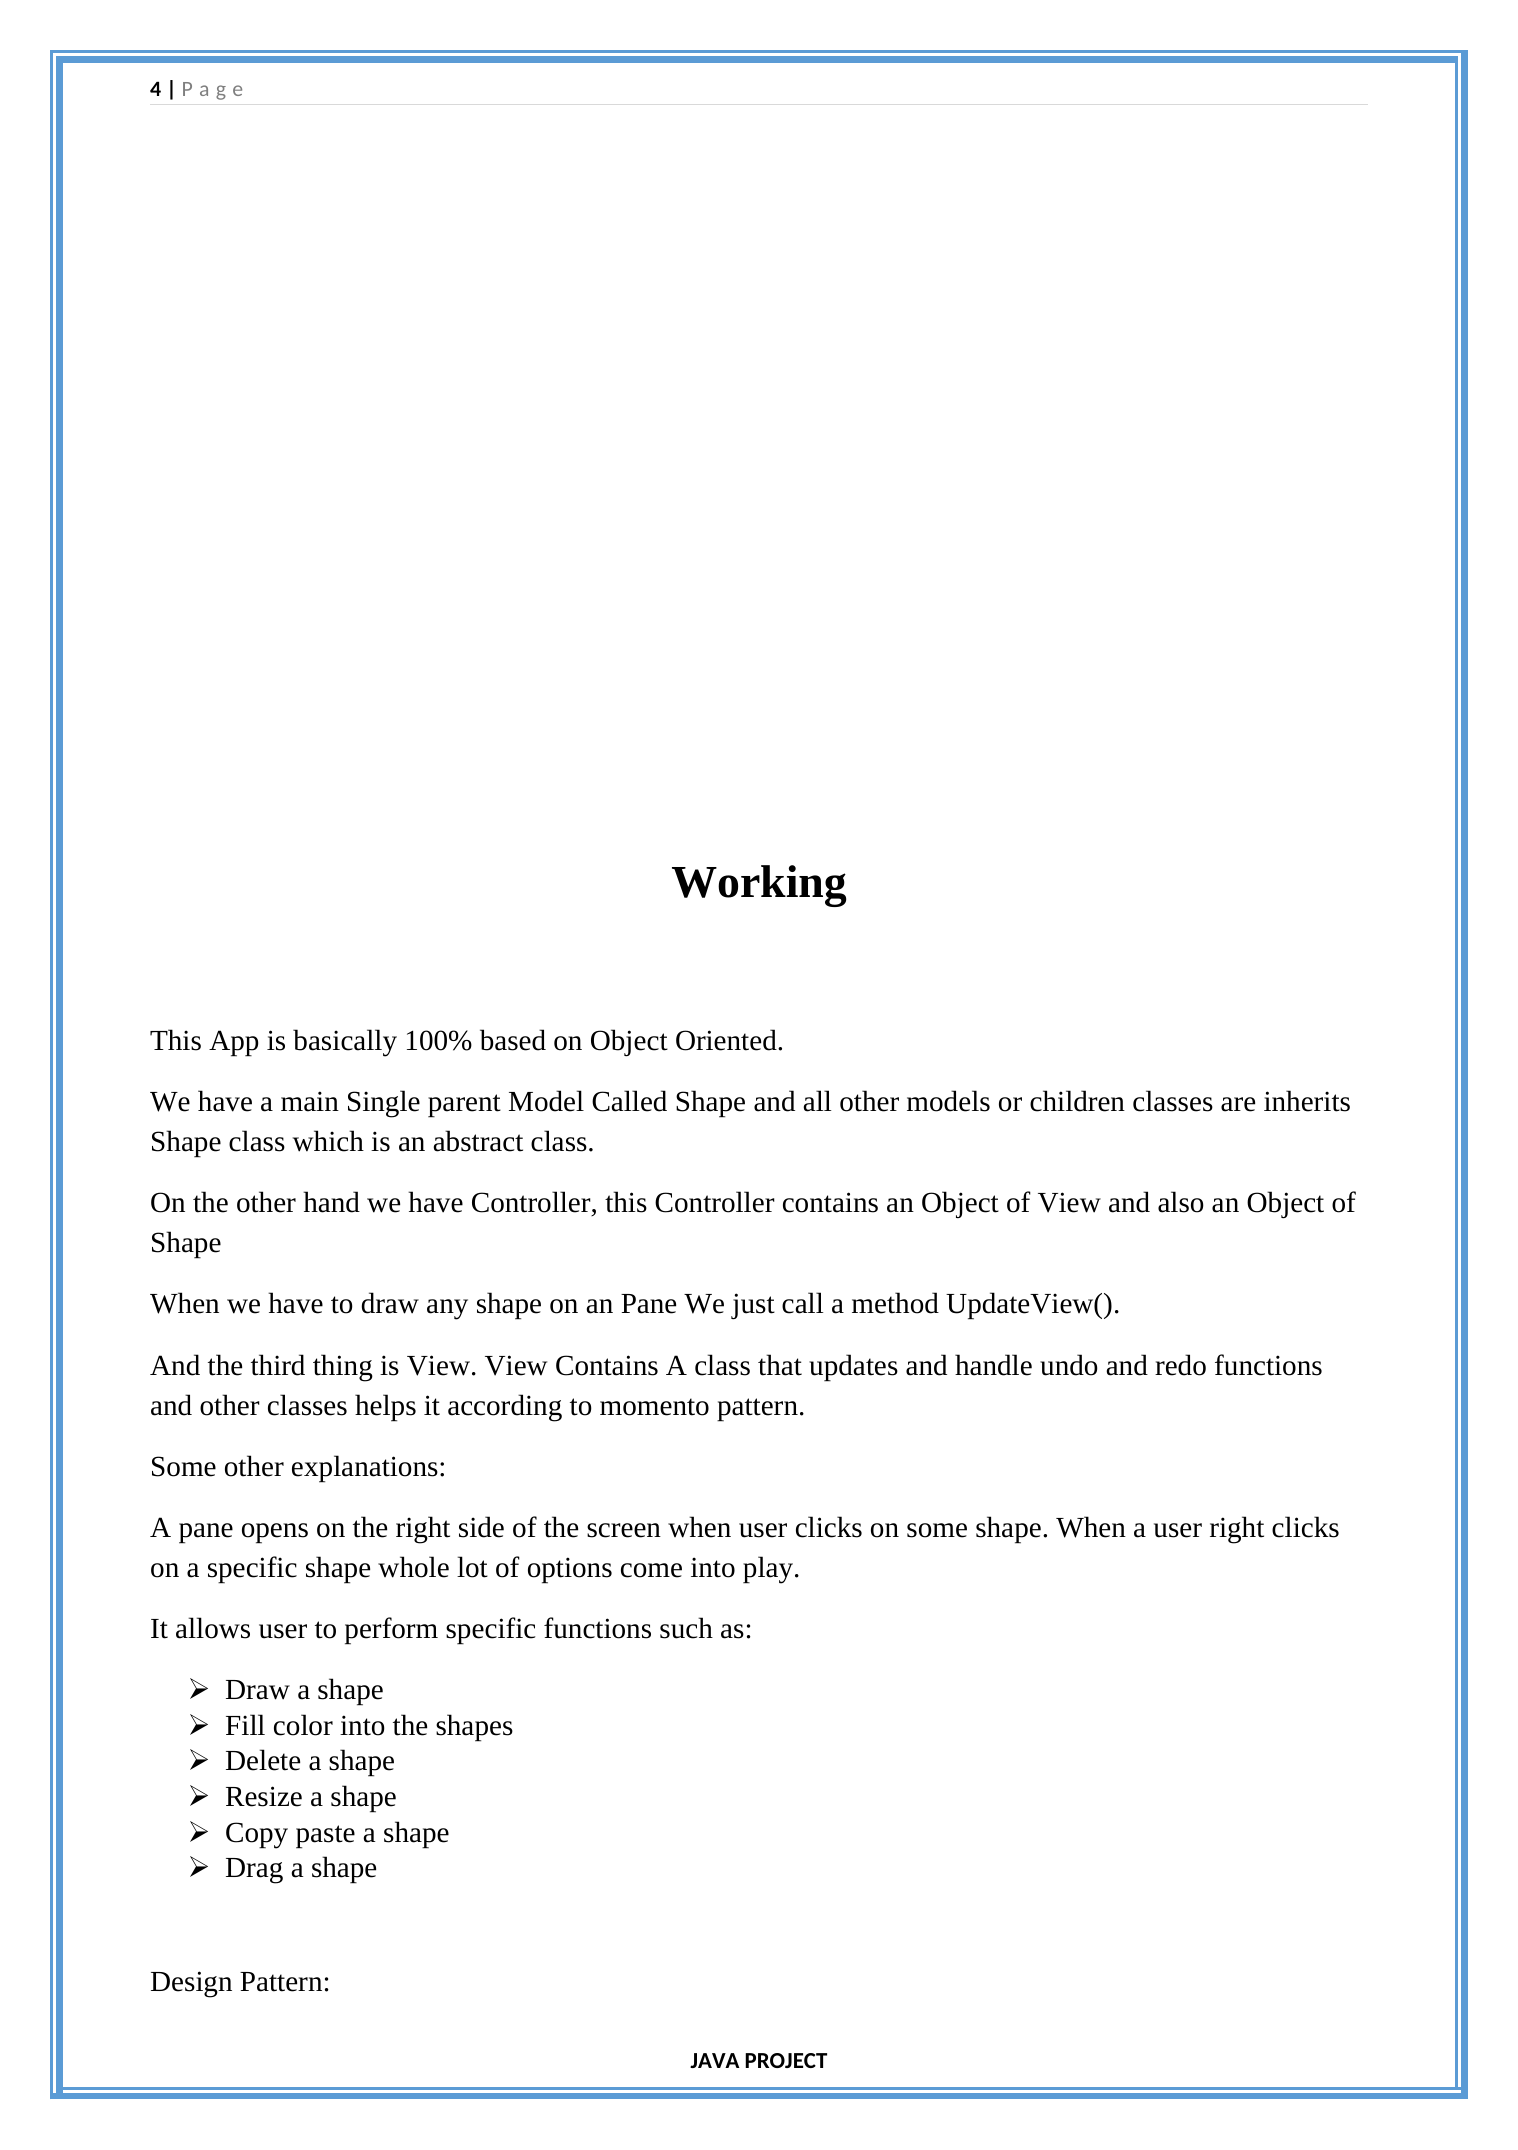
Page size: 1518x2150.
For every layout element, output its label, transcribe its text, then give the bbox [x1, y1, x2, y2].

text Working [150, 855, 1368, 908]
list Copy paste a shape [187, 1815, 1368, 1848]
list Draw a shape [187, 1672, 1368, 1706]
text A pane opens on the right side of the screen when user clicks on some shape. When a user right clicks on a specific shape whole lot of options come into play. [150, 1510, 1368, 1584]
list Drag a shape [187, 1850, 1368, 1884]
text It allows user to perform specific functions such as: [150, 1611, 1368, 1645]
text And the third thing is View. View Contains A class that updates and handle undo and redo functions and other classes helps it according to momento pattern. [150, 1348, 1368, 1421]
text On the other hand we have Controller, this Controller contains an Object of View and also an Object of Shape [150, 1185, 1368, 1259]
text When we have to draw any shape on an Pane We just call a method UpdateView(). [150, 1287, 1368, 1320]
text This App is basically 100% based on Object Oriented. [150, 1023, 1368, 1057]
list Resize a shape [187, 1779, 1368, 1813]
list Delete a shape [187, 1743, 1368, 1777]
text Design Pattern: [150, 1964, 1368, 1997]
text We have a main Single parent Model Called Shape and all other models or children classes are inherits Shape class which is an abstract class. [150, 1084, 1368, 1158]
text Some other explanations: [150, 1449, 1368, 1482]
list Fill color into the shapes [187, 1708, 1368, 1742]
